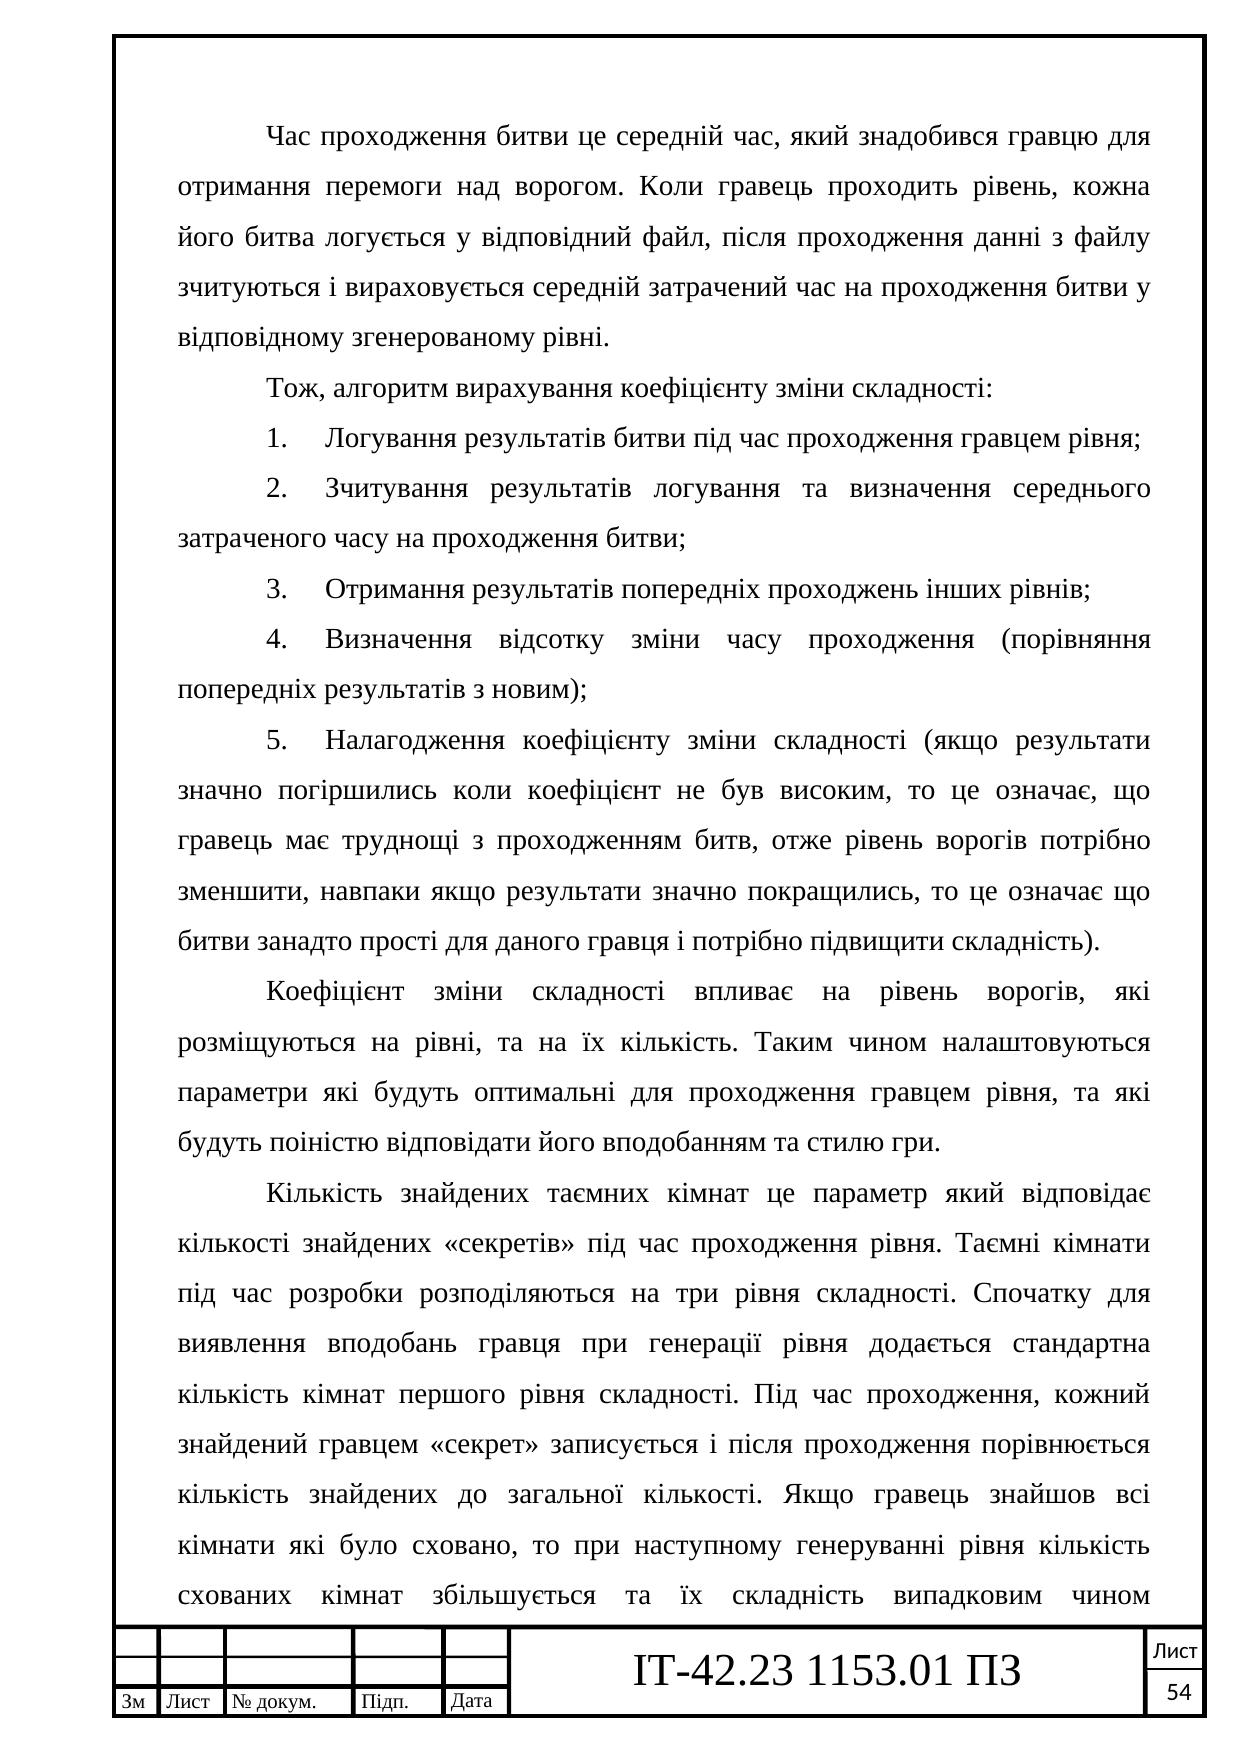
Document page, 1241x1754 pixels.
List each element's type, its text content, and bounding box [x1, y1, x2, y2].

list Налагодження коефіцієнту зміни складності (якщо результати значно погіршились коли коефіцієнт не був високим, то це означає, що гравець має труднощі з проходженням битв, отже рівень ворогів потрібно зменшити, навпаки якщо результати значно покращились, то це означає що битви занадто прості для даного гравця і потрібно підвищити складність). [177, 722, 1152, 957]
text Тож, алгоритм вирахування коефіцієнту зміни складності: [177, 370, 1152, 403]
text Час проходження битви це середній час, який знадобився гравцю для отримання перемоги над ворогом. Коли гравець проходить рівень, кожна його битва логується у відповідний файл, після проходження данні з файлу зчитуються і вираховується середній затрачений час на проходження битви у відповідному згенерованому рівні. [177, 118, 1152, 353]
list Зчитування результатів логування та визначення середнього затраченого часу на проходження битви; [177, 470, 1152, 554]
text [177, 1175, 1152, 1611]
text Коефіцієнт зміни складності впливає на рівень ворогів, які розміщуються на рівні, та на їх кількість. Таким чином налаштовуються параметри які будуть оптимальні для проходження гравцем рівня, та які будуть поіністю відповідати його вподобанням та стилю гри. [177, 973, 1152, 1158]
list Логування результатів битви під час проходження гравцем рівня; [177, 420, 1152, 453]
list Отримання результатів попередніх проходжень інших рівнів; [177, 571, 1152, 604]
list Визначення відсотку зміни часу проходження (порівняння попередніх результатів з новим); [177, 621, 1152, 705]
